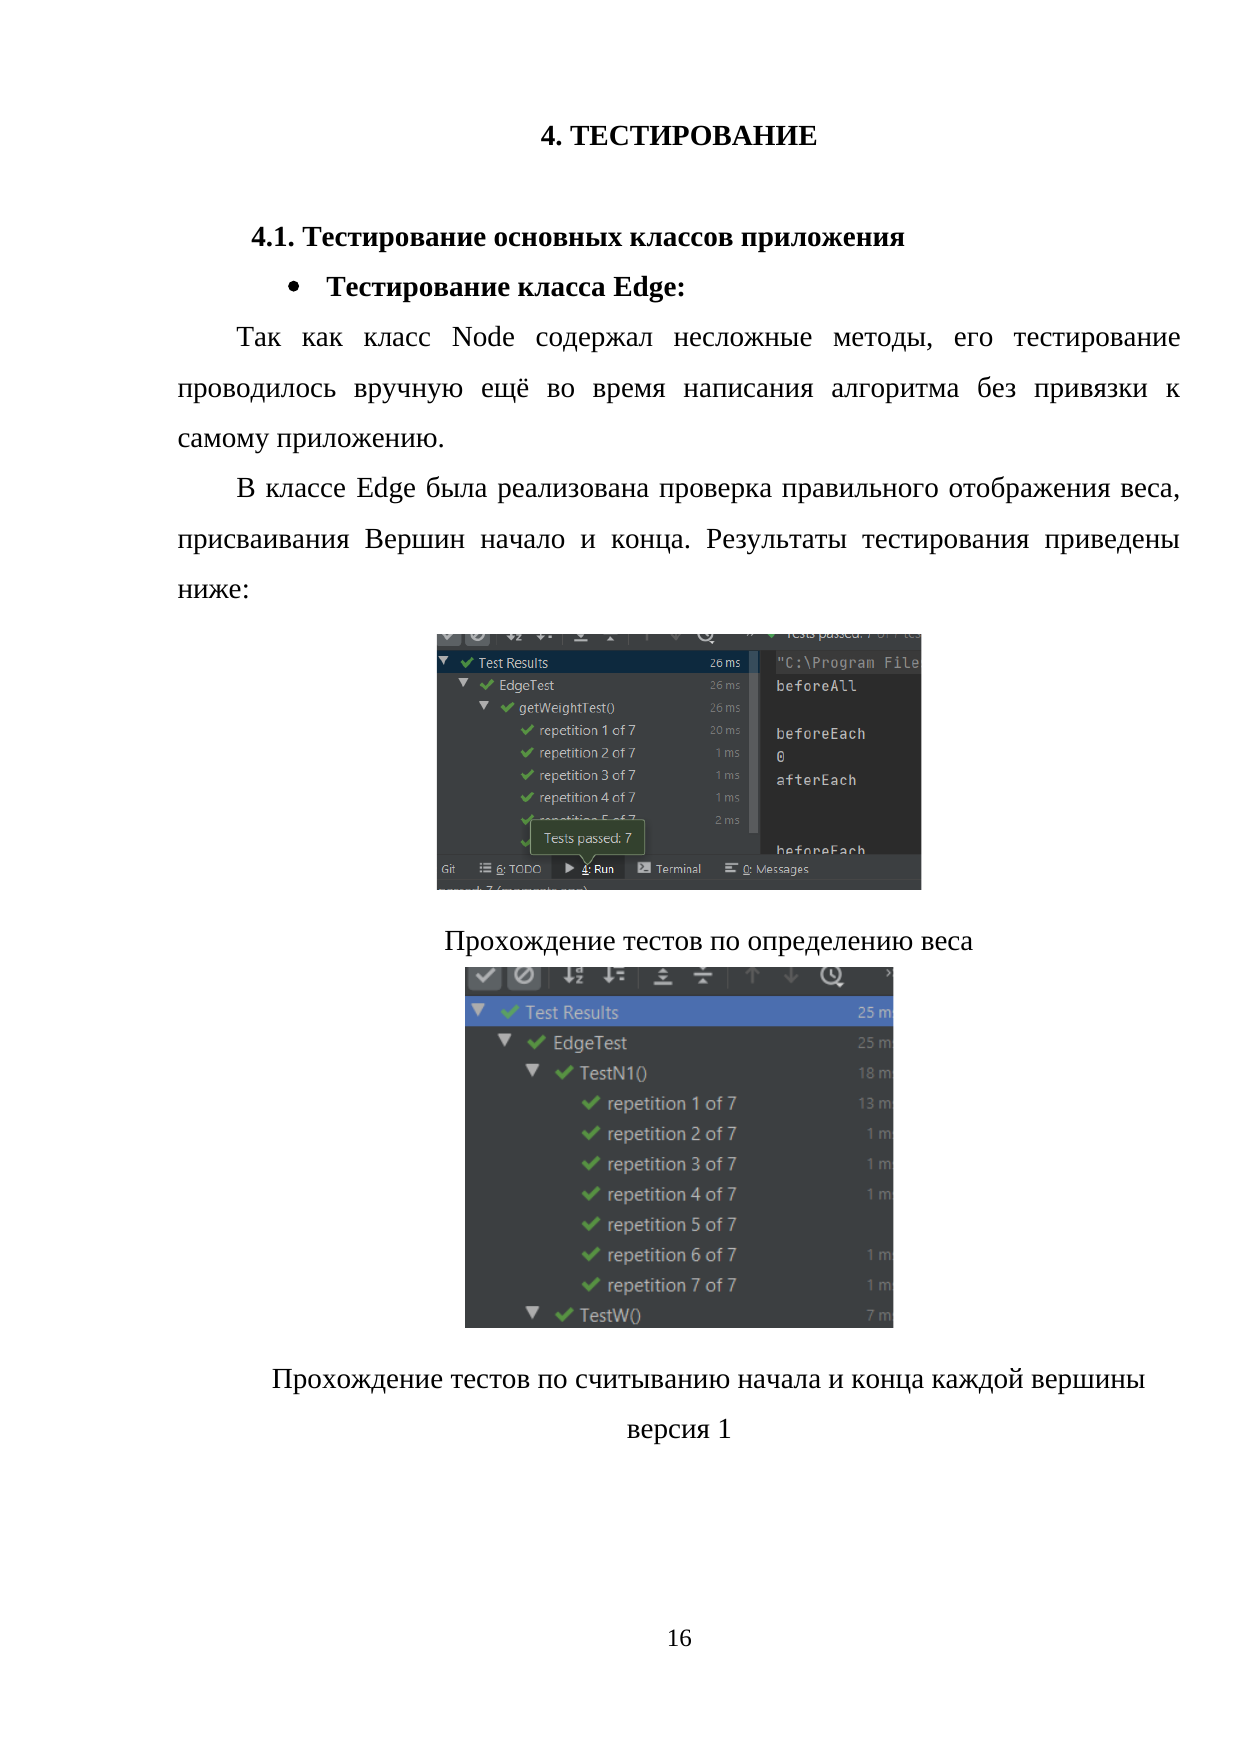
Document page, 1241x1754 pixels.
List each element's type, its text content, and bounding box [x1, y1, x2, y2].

text Так как класс Node содержал несложные методы, его тестирование проводилось вручную ещё во время написания алгоритма без привязки к самому приложению. [177, 319, 1181, 454]
picture [465, 967, 894, 1328]
picture [436, 634, 922, 890]
text 4. тестирование [177, 118, 1181, 152]
text 4.1. Тестирование основных классов приложения [177, 219, 1181, 252]
text В классе Edge была реализована проверка правильного отображения веса, присваивания Вершин начало и конца. Результаты тестирования приведены ниже: [177, 470, 1181, 604]
list Тестирование класса Edge: [288, 269, 1181, 303]
